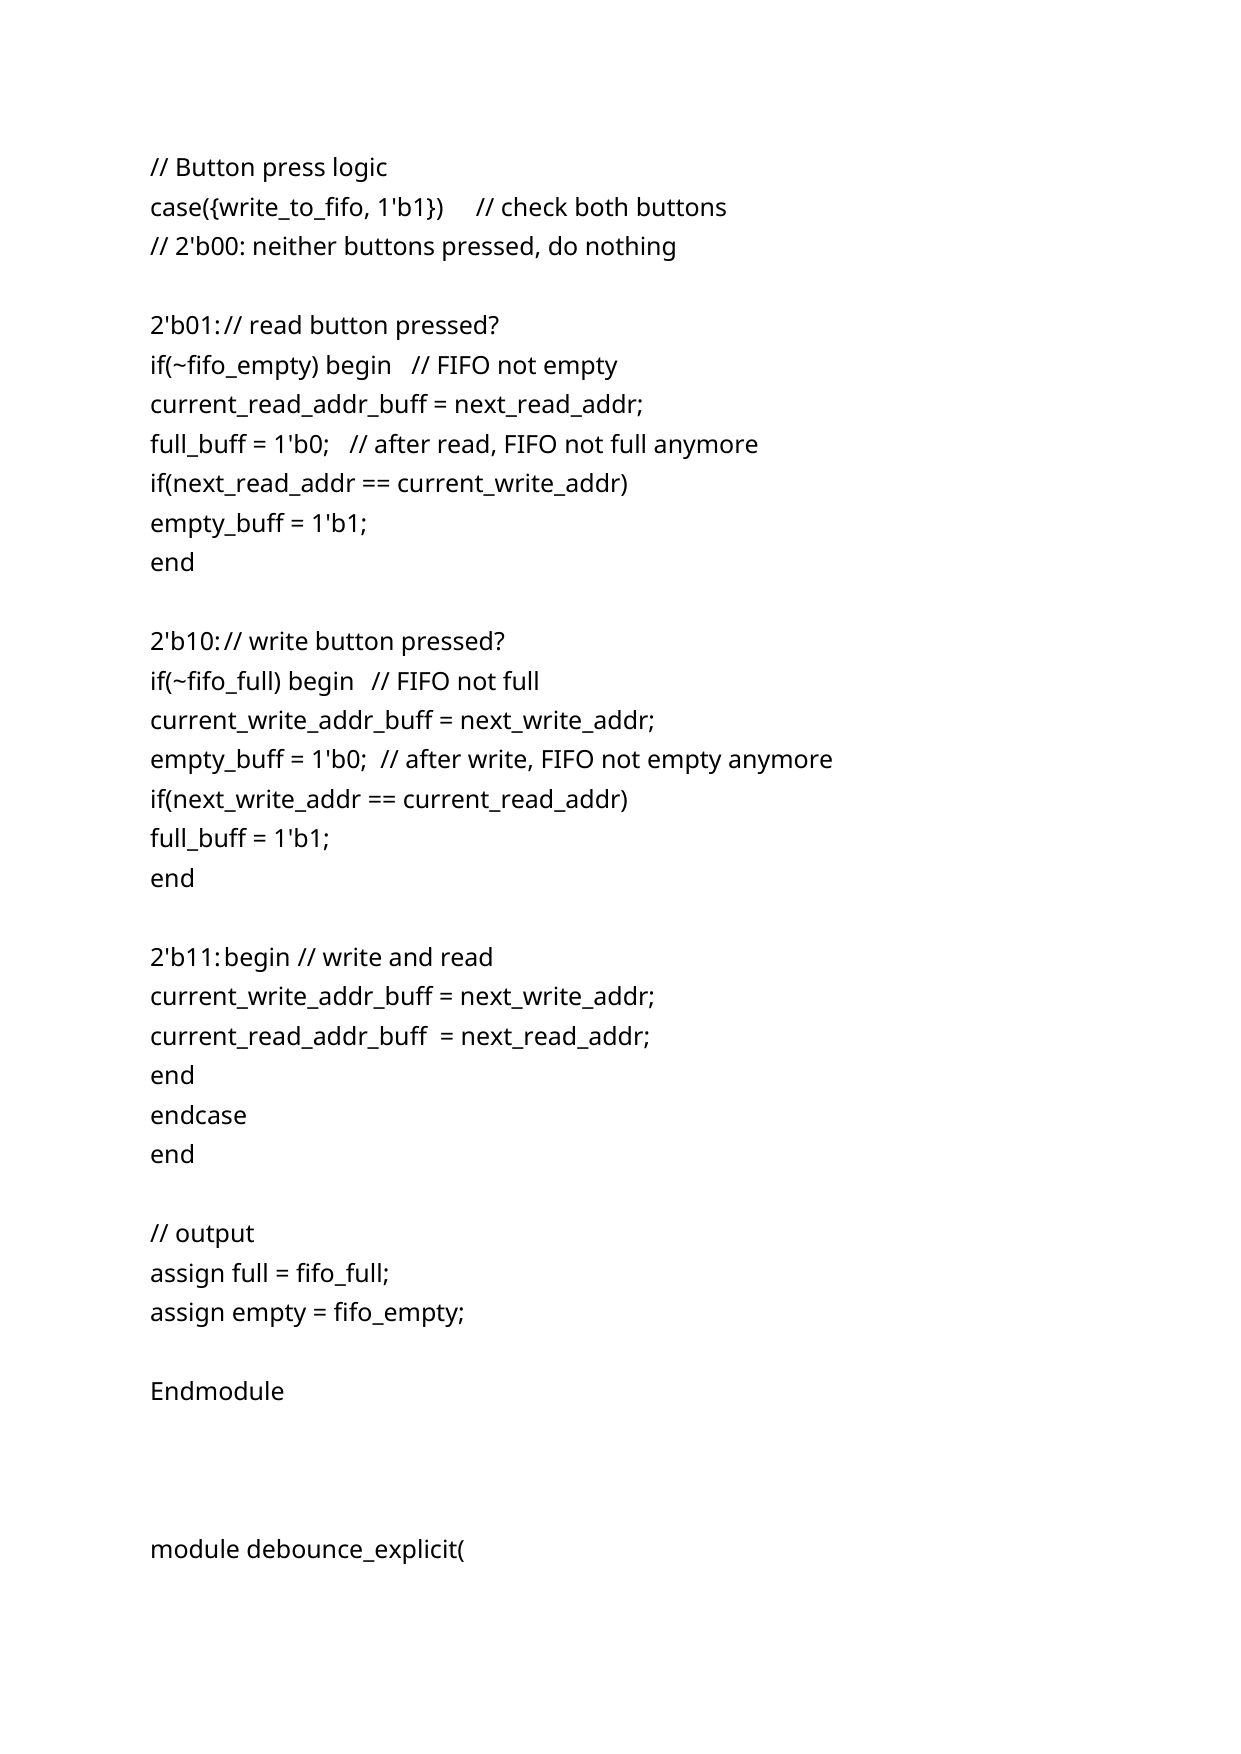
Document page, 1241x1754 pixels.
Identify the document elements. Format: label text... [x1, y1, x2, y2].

text full_buff = 1'b0; // after read, FIFO not full anymore [150, 426, 1090, 460]
text empty_buff = 1'b1; [150, 505, 1090, 539]
text // Button press logic [150, 150, 1090, 184]
text if(~fifo_empty) begin // FIFO not empty [150, 347, 1090, 381]
text current_write_addr_buff = next_write_addr; [150, 703, 1090, 737]
text if(next_read_addr == current_write_addr) [150, 466, 1090, 500]
text end [150, 861, 1090, 895]
text end [150, 1137, 1090, 1171]
text if(next_write_addr == current_read_addr) [150, 782, 1090, 816]
text current_read_addr_buff = next_read_addr; [150, 1018, 1090, 1053]
text endcase [150, 1097, 1090, 1132]
text assign empty = fifo_empty; [150, 1295, 1090, 1329]
text assign full = fifo_full; [150, 1255, 1090, 1289]
text // 2'b00: neither buttons pressed, do nothing [150, 229, 1090, 263]
text case({write_to_fifo, 1'b1}) // check both buttons [150, 189, 1090, 223]
text 2'b11: begin // write and read [150, 939, 1090, 974]
text Endmodule [150, 1374, 1090, 1408]
text // output [150, 1216, 1090, 1250]
text end [150, 1058, 1090, 1092]
text current_read_addr_buff = next_read_addr; [150, 387, 1090, 421]
text module debounce_explicit( [150, 1532, 1090, 1566]
text full_buff = 1'b1; [150, 821, 1090, 855]
text 2'b01: // read button pressed? [150, 308, 1090, 342]
text if(~fifo_full) begin // FIFO not full [150, 663, 1090, 697]
text empty_buff = 1'b0; // after write, FIFO not empty anymore [150, 742, 1090, 776]
text current_write_addr_buff = next_write_addr; [150, 979, 1090, 1013]
text 2'b10: // write button pressed? [150, 624, 1090, 658]
text end [150, 545, 1090, 579]
